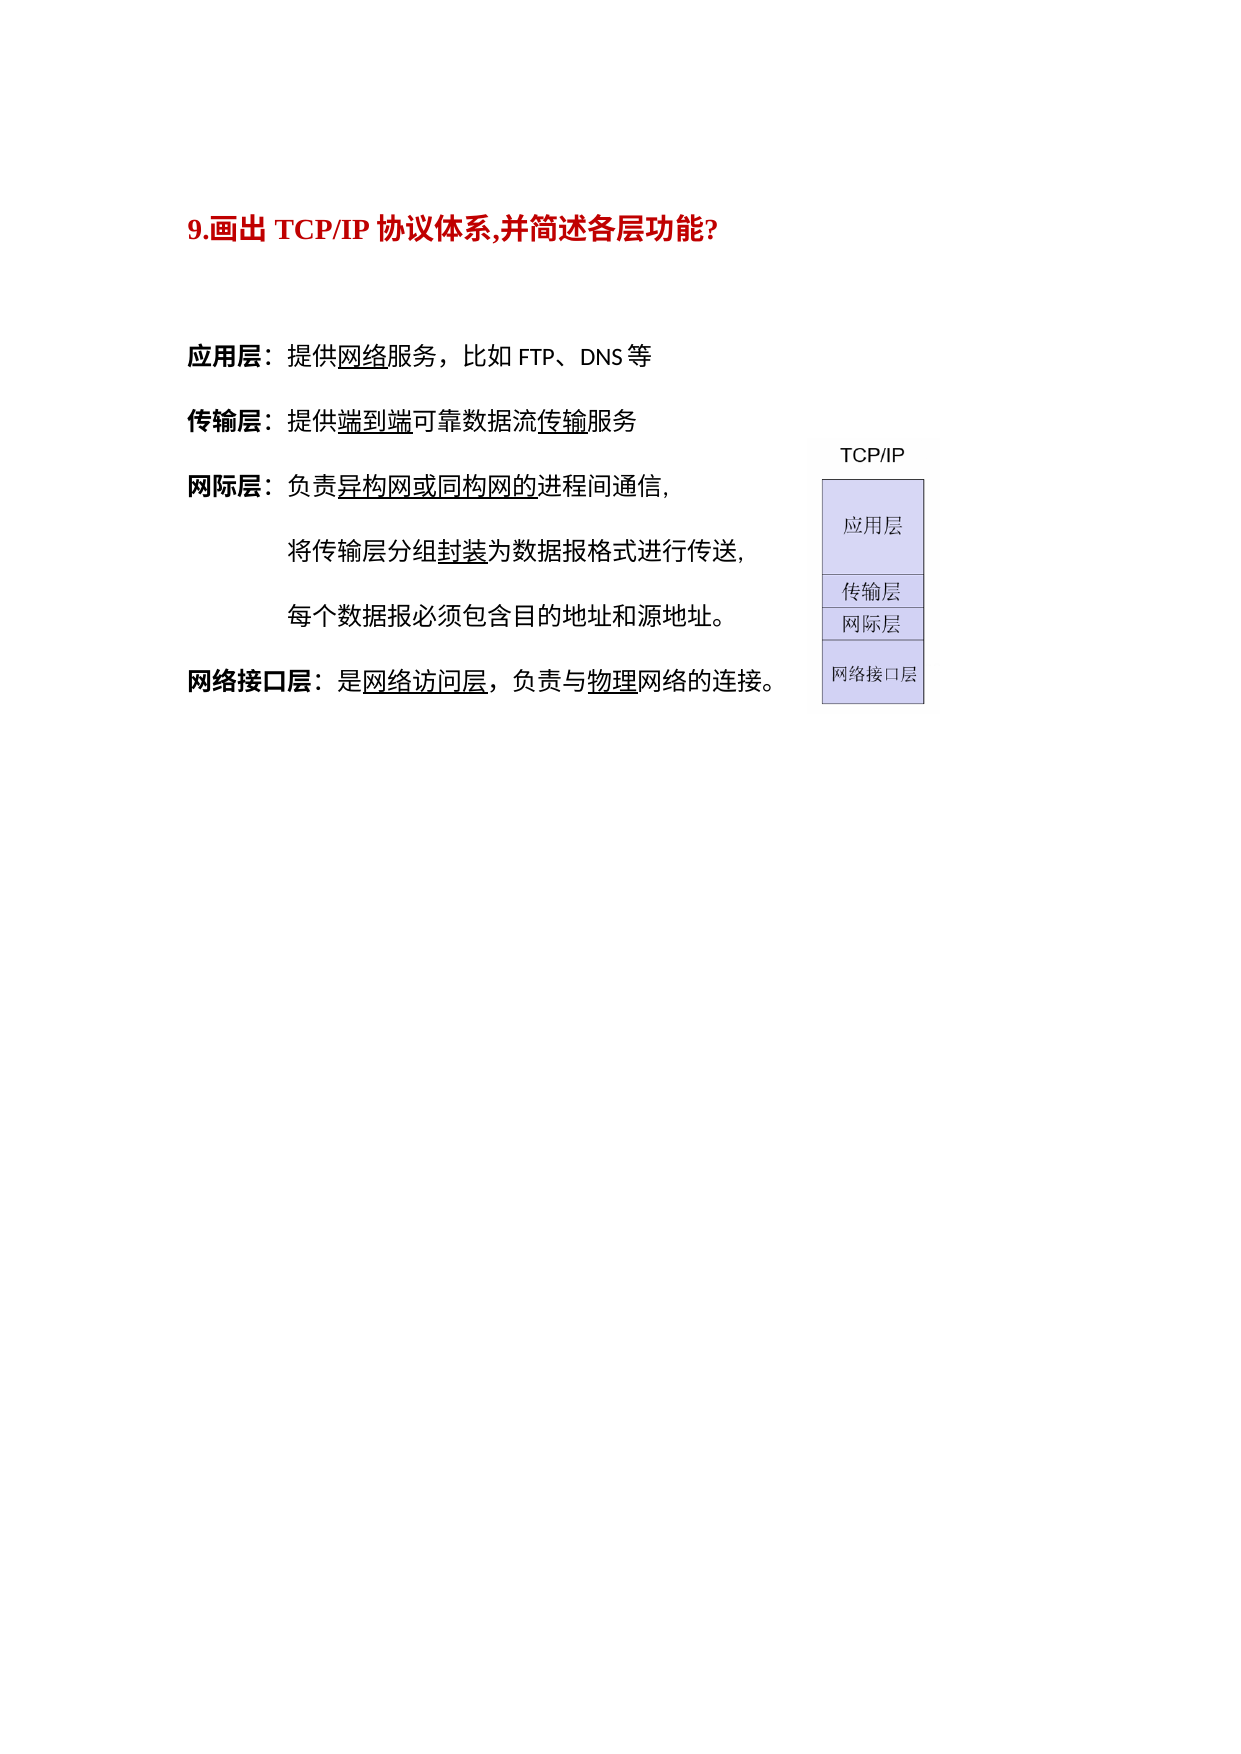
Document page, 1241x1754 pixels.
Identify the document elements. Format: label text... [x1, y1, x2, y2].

text 传输层：提供端到端可靠数据流传输服务 [187, 387, 1053, 452]
text 网际层：负责异构网或同构网的进程间通信, [187, 452, 1053, 517]
text 将传输层分组封装为数据报格式进行传送, [287, 517, 1053, 582]
text 9.画出 TCP/IP协议体系,并简述各层功能? [187, 194, 1053, 259]
text 应用层：提供网络服务，比如 FTP、DNS等 [187, 322, 1053, 387]
text 每个数据报必须包含目的地址和源地址。 [287, 582, 1053, 647]
text 网络接口层：是网络访问层，负责与物理网络的连接。 [187, 647, 1053, 712]
